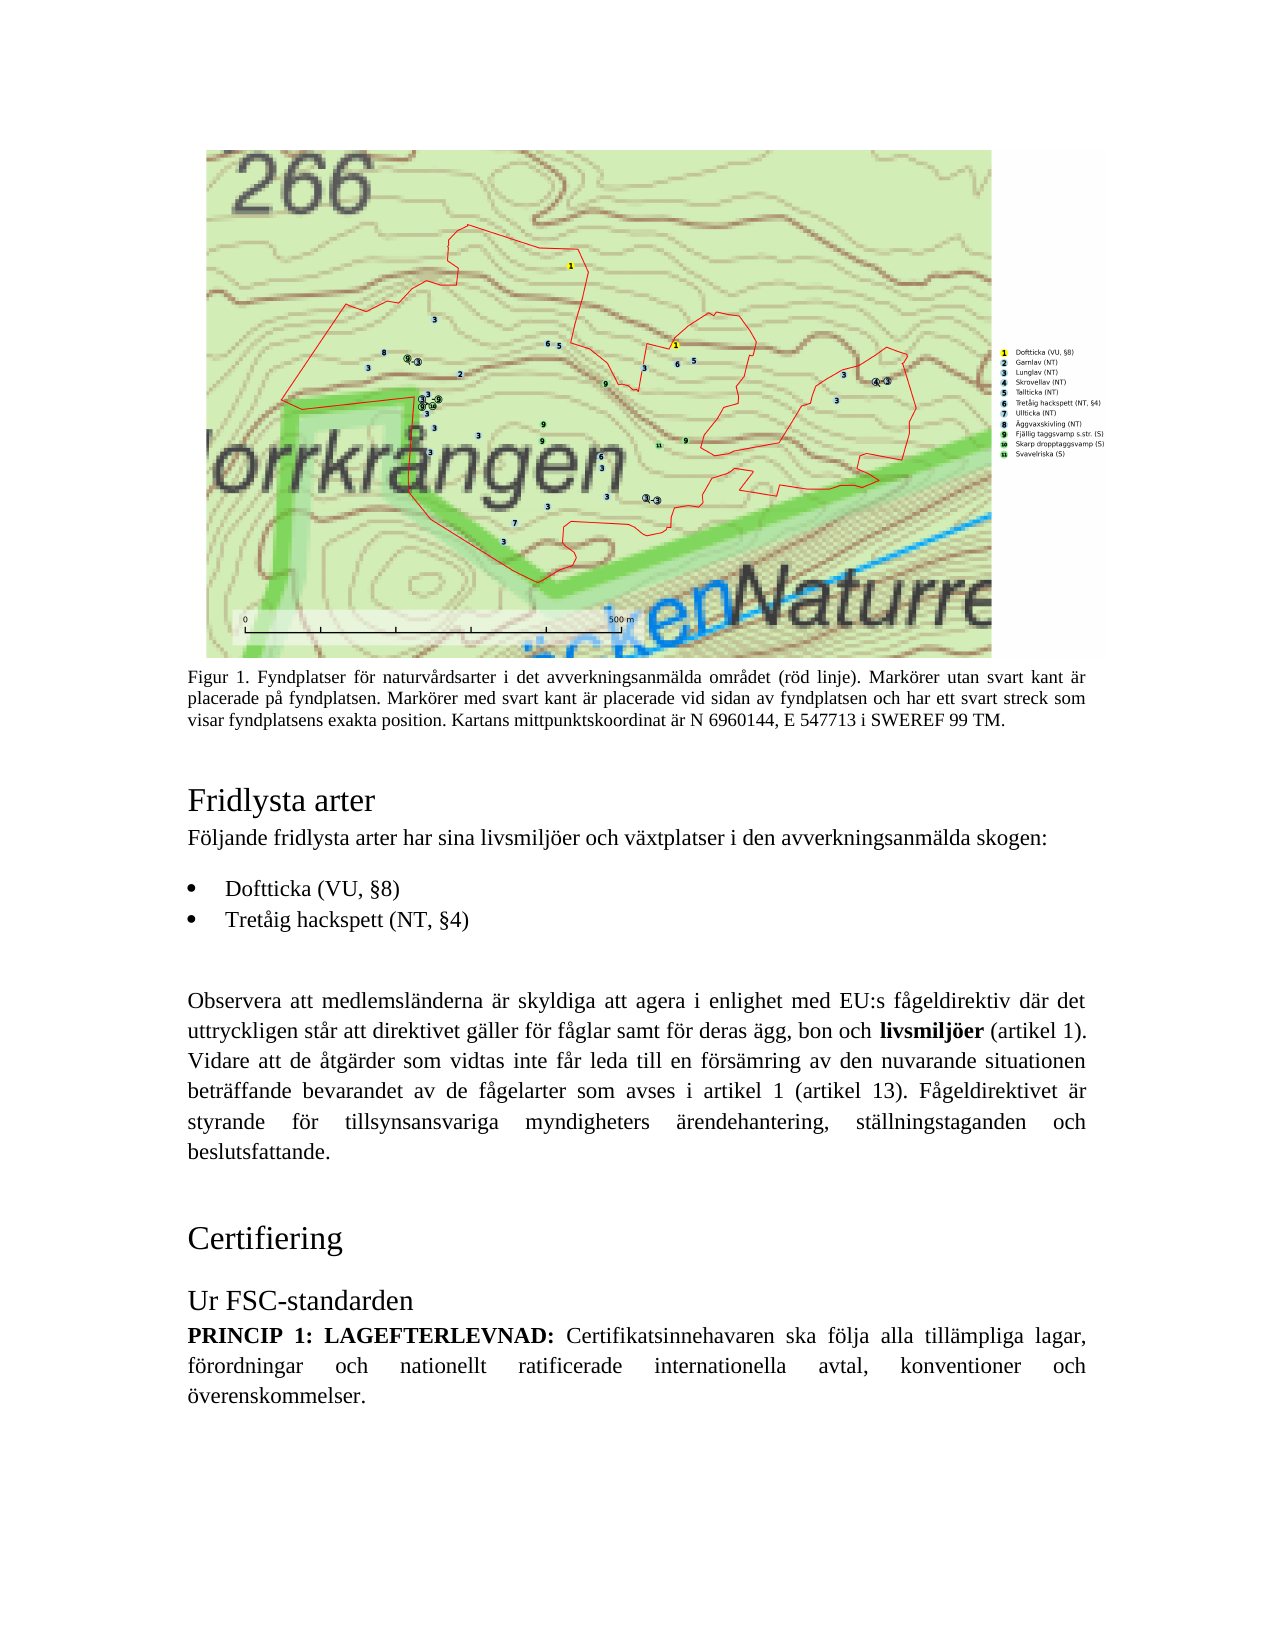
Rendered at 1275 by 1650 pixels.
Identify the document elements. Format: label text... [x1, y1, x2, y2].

picture [206, 150, 1107, 658]
subtitle Fridlysta arter [187, 780, 1087, 819]
text Figur 1. Fyndplatser för naturvårdsarter i det avverkningsanmälda området (röd linje). Markörer utan svart kant är placerade på fyndplatsen. Markörer med svart kant är placerade vid sidan av fyndplatsen och har ett svart streck som visar fyndplatsens exakta position. Kartans mittpunktskoordinat är N 6960144, E 547713 i SWEREF 99 TM. [187, 666, 1087, 730]
text Följande fridlysta arter har sina livsmiljöer och växtplatser i den avverkningsanmälda skogen: [187, 824, 1087, 851]
text PRINCIP 1: LAGEFTERLEVNAD: Certifikatsinnehavaren ska följa alla tillämpliga lagar, förordningar och nationellt ratificerade internationella avtal, konventioner och överenskommelser. [187, 1322, 1087, 1408]
subtitle Ur FSC-standarden [187, 1283, 1087, 1317]
text Observera att medlemsländerna är skyldiga att agera i enlighet med EU:s fågeldirektiv där det uttryckligen står att direktivet gäller för fåglar samt för deras ägg, bon och livsmiljöer (artikel 1). Vidare att de åtgärder som vidtas inte får leda till en försämring av den nuvarande situationen beträffande bevarandet av de fågelarter som avses i artikel 1 (artikel 13). Fågeldirektivet är styrande för tillsynsansvariga myndigheters ärendehantering, ställningstaganden och beslutsfattande. [187, 957, 1087, 1164]
list Tretåig hackspett (NT, §4) [187, 906, 1087, 932]
subtitle Certifiering [187, 1218, 1087, 1257]
list Doftticka (VU, §8) [187, 876, 1087, 902]
